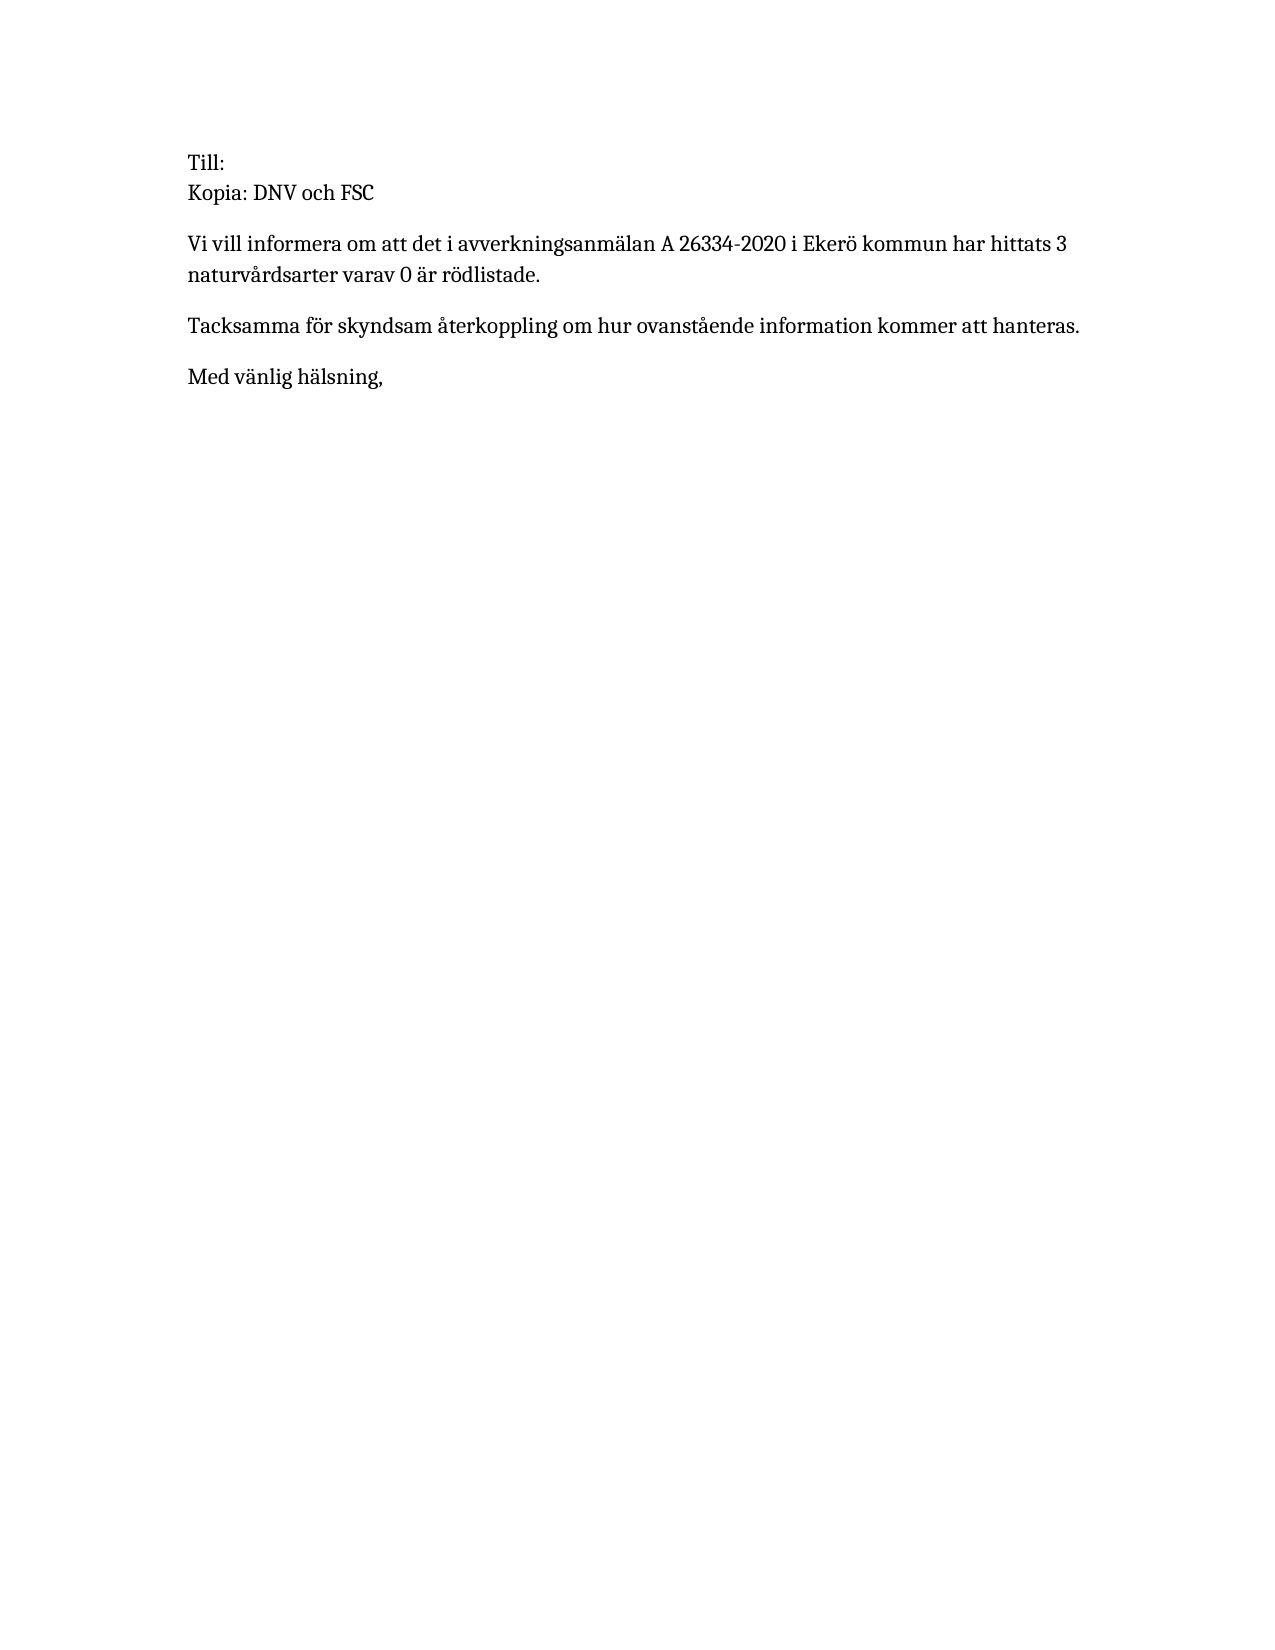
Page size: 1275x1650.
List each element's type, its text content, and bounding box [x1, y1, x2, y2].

text Till: Kopia: DNV och FSC [187, 150, 1087, 207]
text Tacksamma för skyndsam återkoppling om hur ovanstående information kommer att hanteras. [187, 312, 1087, 339]
text Med vänlig hälsning, [187, 363, 1087, 420]
text Vi vill informera om att det i avverkningsanmälan A 26334-2020 i Ekerö kommun har hittats 3 naturvårdsarter varav 0 är rödlistade. [187, 231, 1087, 288]
